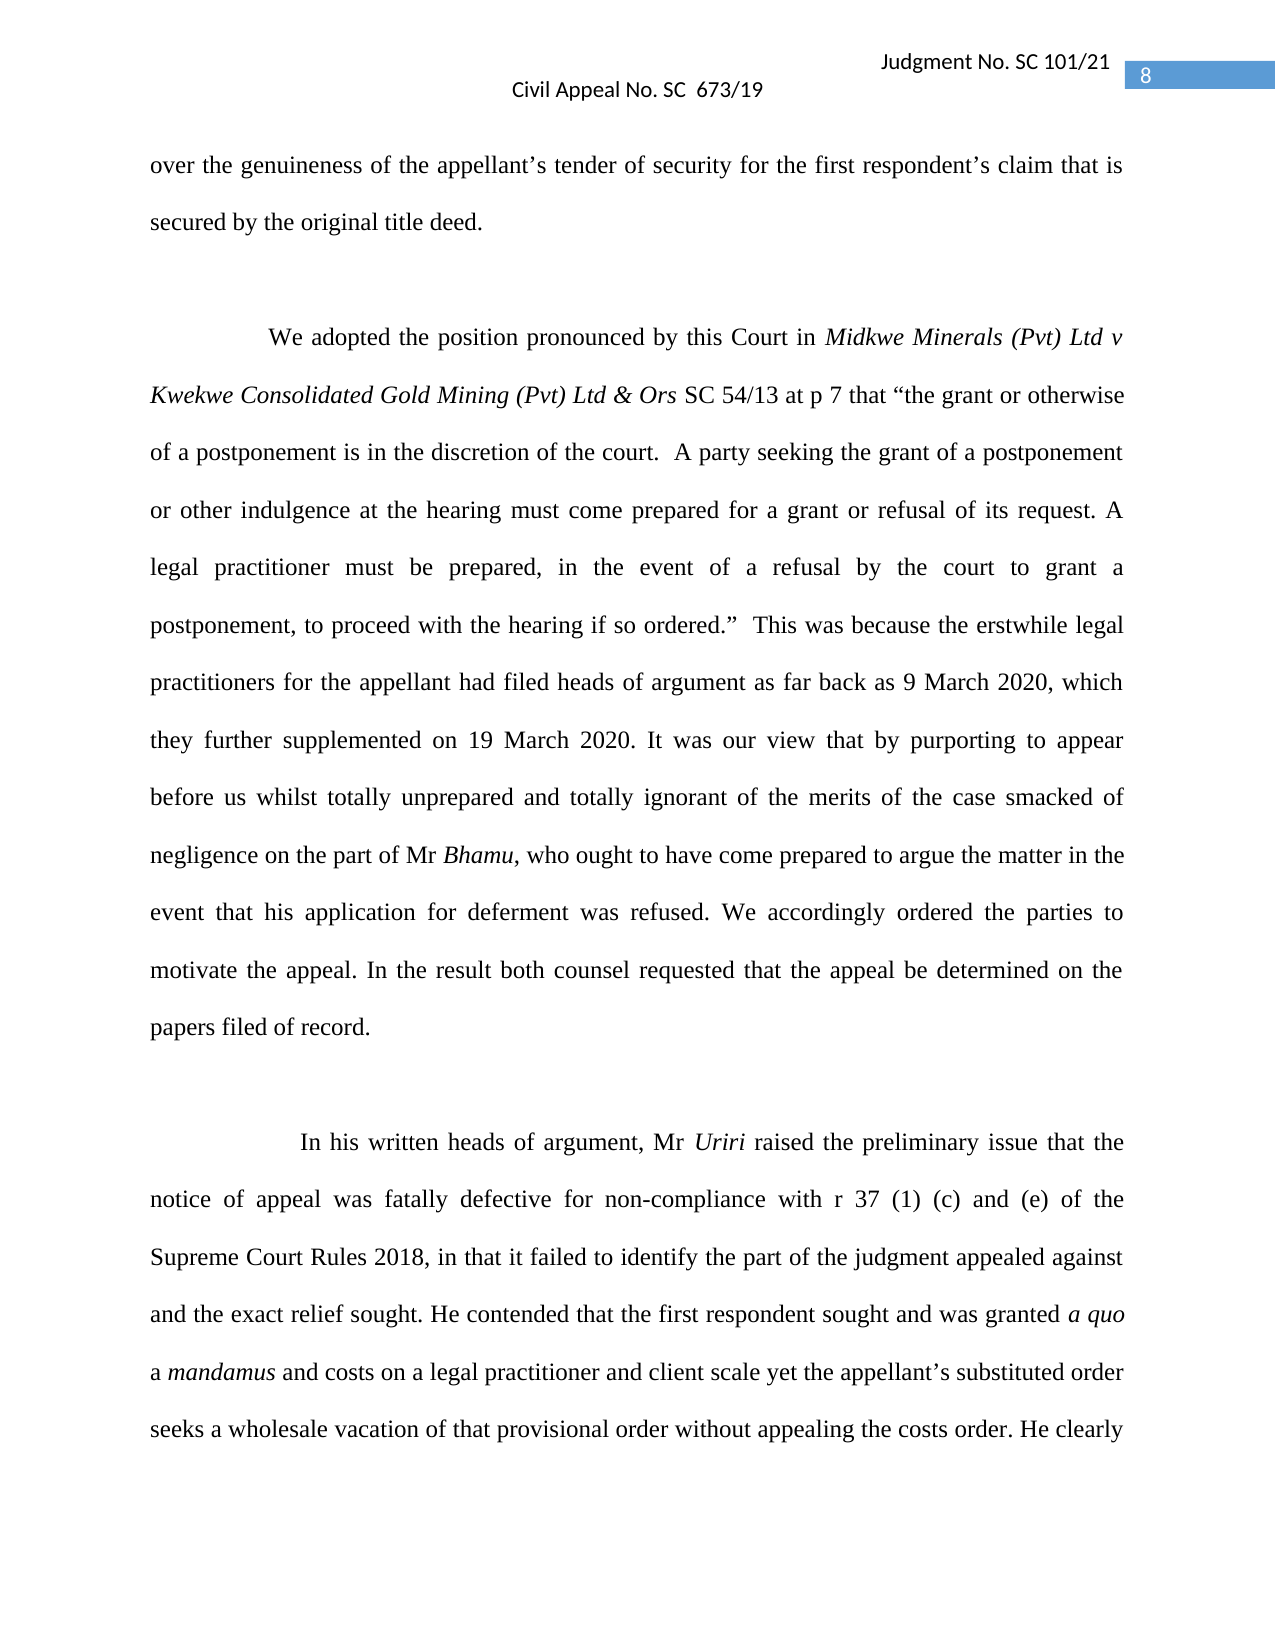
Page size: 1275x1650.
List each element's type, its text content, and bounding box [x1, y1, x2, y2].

text We adopted the position pronounced by this Court in Midkwe Minerals (Pvt) Ltd v Kwekwe Consolidated Gold Mining (Pvt) Ltd & Ors SC 54/13 at p 7 that “the grant or otherwise of a postponement is in the discretion of the court. A party seeking the grant of a postponement or other indulgence at the hearing must come prepared for a grant or refusal of its request. A legal practitioner must be prepared, in the event of a refusal by the court to grant a postponement, to proceed with the hearing if so ordered.” This was because the erstwhile legal practitioners for the appellant had filed heads of argument as far back as 9 March 2020, which they further supplemented on 19 March 2020. It was our view that by purporting to appear before us whilst totally unprepared and totally ignorant of the merits of the case smacked of negligence on the part of Mr Bhamu, who ought to have come prepared to argue the matter in the event that his application for deferment was refused. We accordingly ordered the parties to motivate the appeal. In the result both counsel requested that the appeal be determined on the papers filed of record. [150, 322, 1125, 1041]
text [150, 150, 1125, 236]
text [150, 1127, 1125, 1443]
